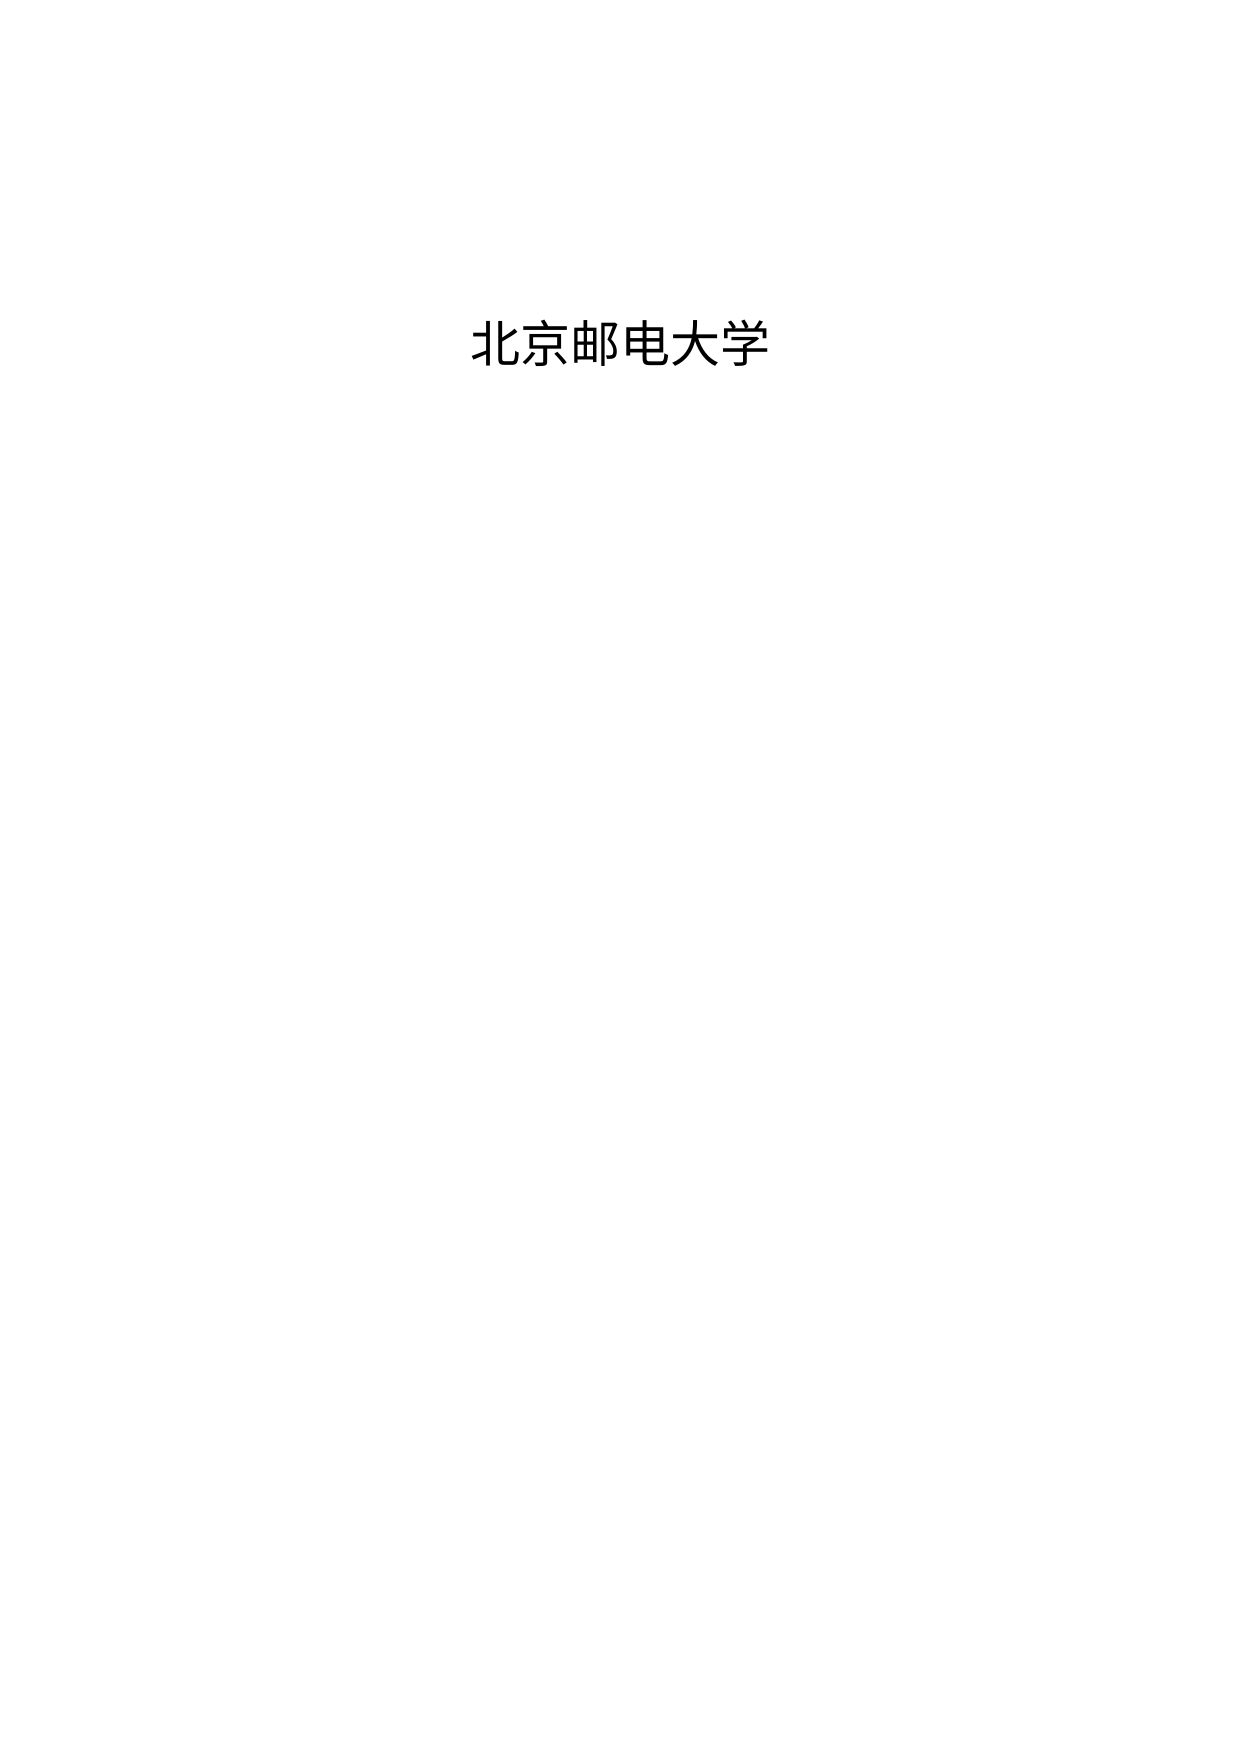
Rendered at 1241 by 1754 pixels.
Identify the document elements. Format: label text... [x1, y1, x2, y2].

text 北京邮电大学 [187, 292, 1053, 389]
